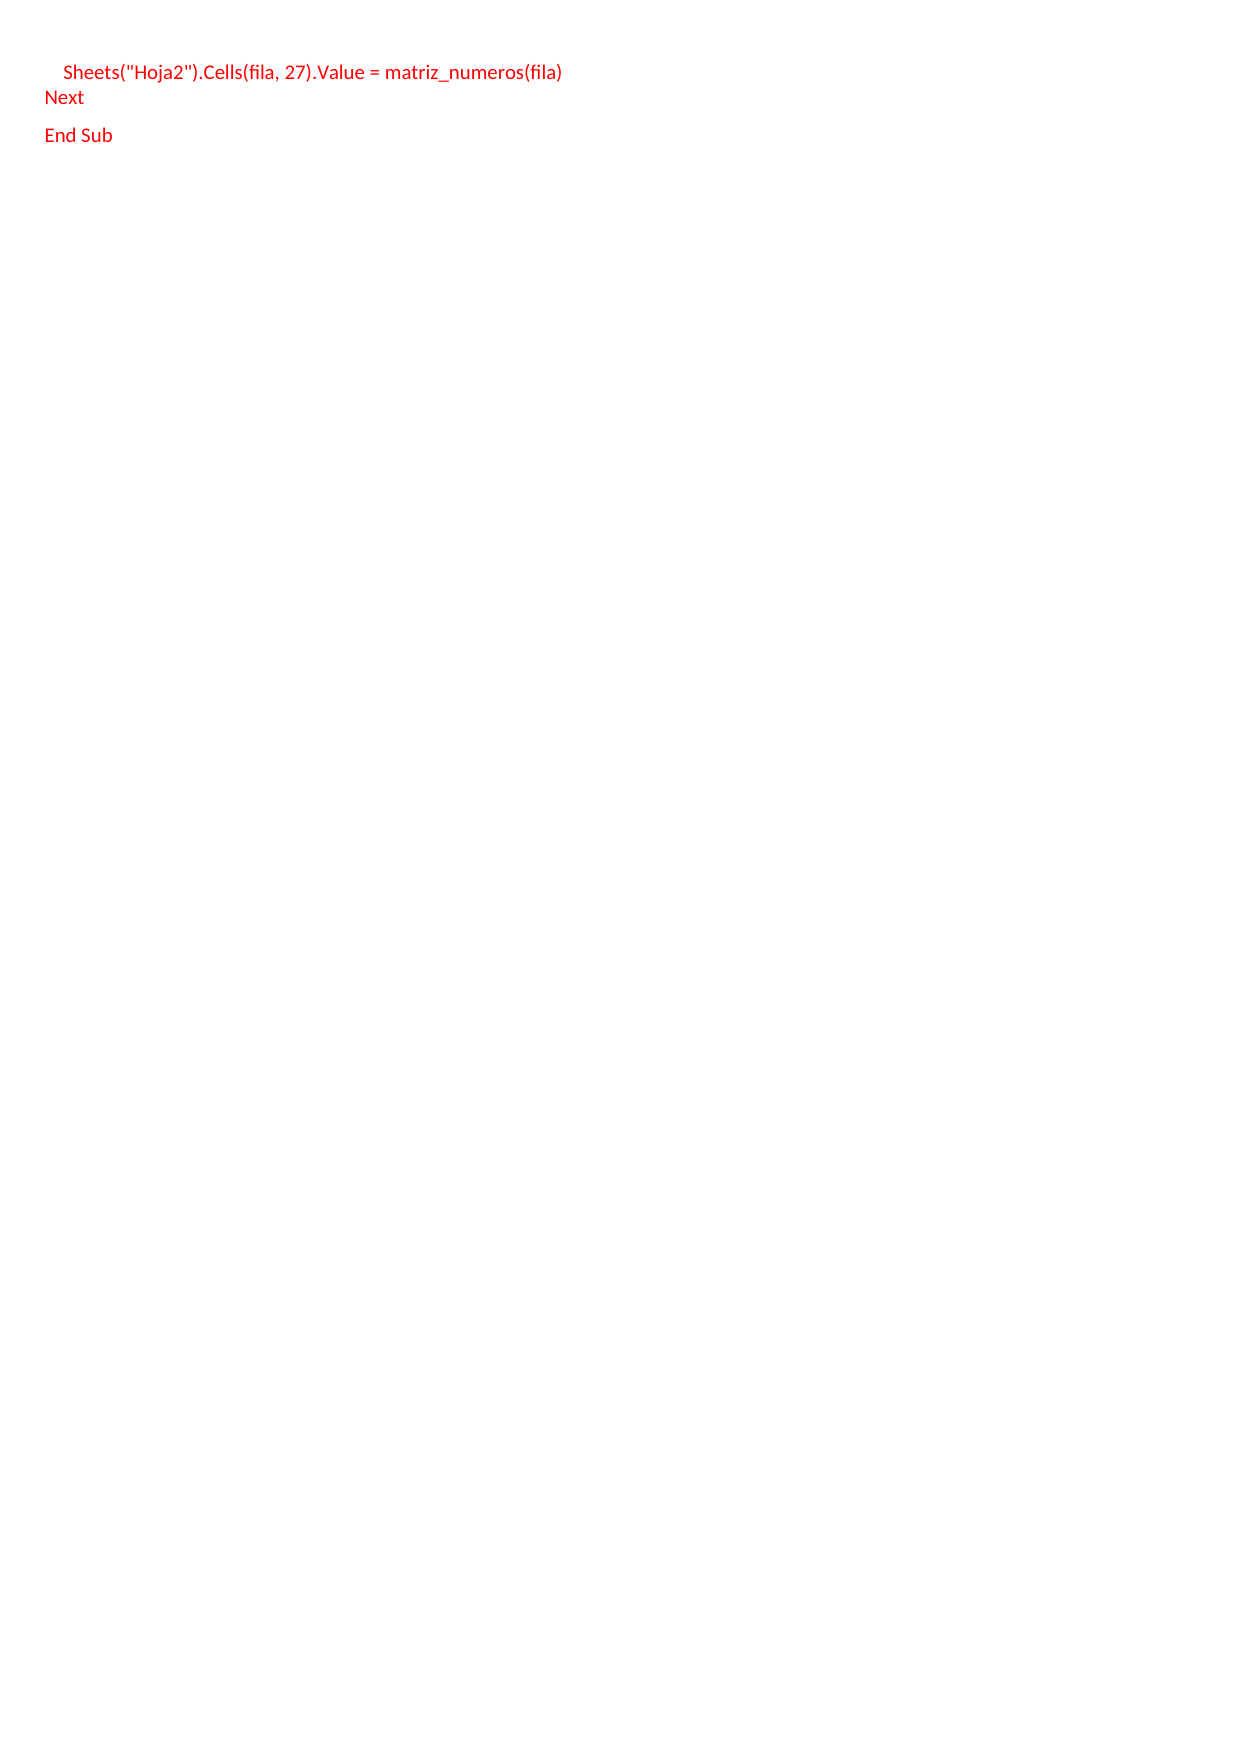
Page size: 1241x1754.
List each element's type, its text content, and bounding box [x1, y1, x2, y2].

text Next [44, 84, 1181, 110]
text End Sub [44, 123, 1181, 148]
text Sheets("Hoja2").Cells(fila, 27).Value = matriz_numeros(fila) [44, 59, 1181, 84]
